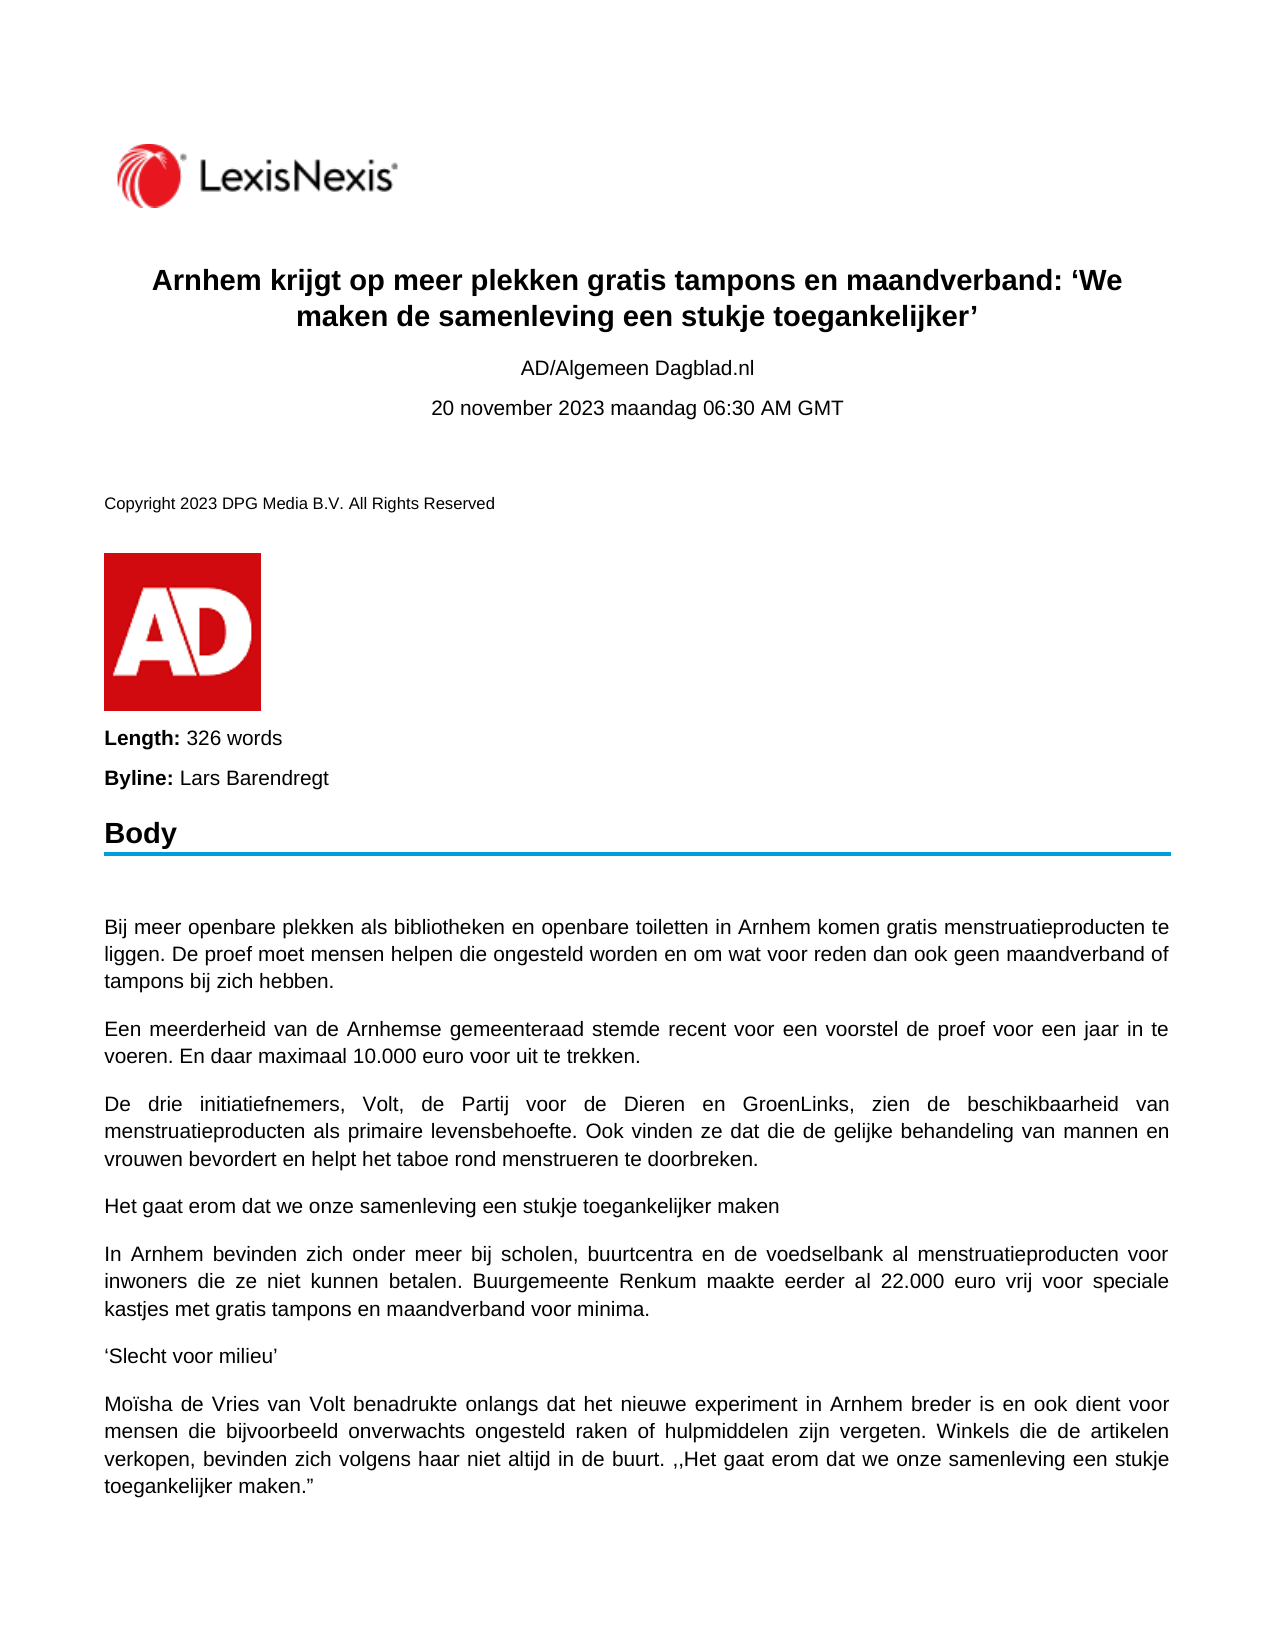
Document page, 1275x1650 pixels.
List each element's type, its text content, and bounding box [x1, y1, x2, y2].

text Copyright 2023 DPG Media B.V. All Rights Reserved [104, 461, 1171, 513]
text Body [104, 814, 1171, 850]
text AD/Algemeen Dagblad.nl [104, 353, 1171, 380]
text Byline: Lars Barendregt [104, 762, 1171, 789]
text De drie initiatiefnemers, Volt, de Partij voor de Dieren en GroenLinks, zien de beschikbaarheid van menstruatieproducten als primaire levensbehoefte. Ook vinden ze dat die de gelijke behandeling van mannen en vrouwen bevordert en helpt het taboe rond menstrueren te doorbreken. [104, 1089, 1171, 1170]
text Moïsha de Vries van Volt benadrukte onlangs dat het nieuwe experiment in Arnhem breder is en ook dient voor mensen die bijvoorbeeld onverwachts ongesteld raken of hulpmiddelen zijn vergeten. Winkels die de artikelen verkopen, bevinden zich volgens haar niet altijd in de buurt. ,,Het gaat erom dat we onze samenleving een stukje toegankelijker maken.” [104, 1389, 1171, 1497]
picture [104, 553, 261, 711]
text Length: 326 words [104, 723, 1171, 750]
text Het gaat erom dat we onze samenleving een stukje toegankelijker maken [104, 1191, 1171, 1218]
text ‘Slecht voor milieu’ [104, 1341, 1171, 1368]
text 20 november 2023 maandag 06:30 AM GMT [104, 393, 1171, 420]
text In Arnhem bevinden zich onder meer bij scholen, buurtcentra en de voedselbank al menstruatieproducten voor inwoners die ze niet kunnen betalen. Buurgemeente Renkum maakte eerder al 22.000 euro vrij voor speciale kastjes met gratis tampons en maandverband voor minima. [104, 1239, 1171, 1320]
text Bij meer openbare plekken als bibliotheken en openbare toiletten in Arnhem komen gratis menstruatieproducten te liggen. De proef moet mensen helpen die ongesteld worden en om wat voor reden dan ook geen maandverband of tampons bij zich hebben. [104, 912, 1171, 993]
picture [104, 144, 412, 208]
subtitle Arnhem krijgt op meer plekken gratis tampons en maandverband: ‘We maken de samenleving een stukje toegankelijker’ [104, 261, 1171, 332]
text Een meerderheid van de Arnhemse gemeenteraad stemde recent voor een voorstel de proef voor een jaar in te voeren. En daar maximaal 10.000 euro voor uit te trekken. [104, 1014, 1171, 1068]
